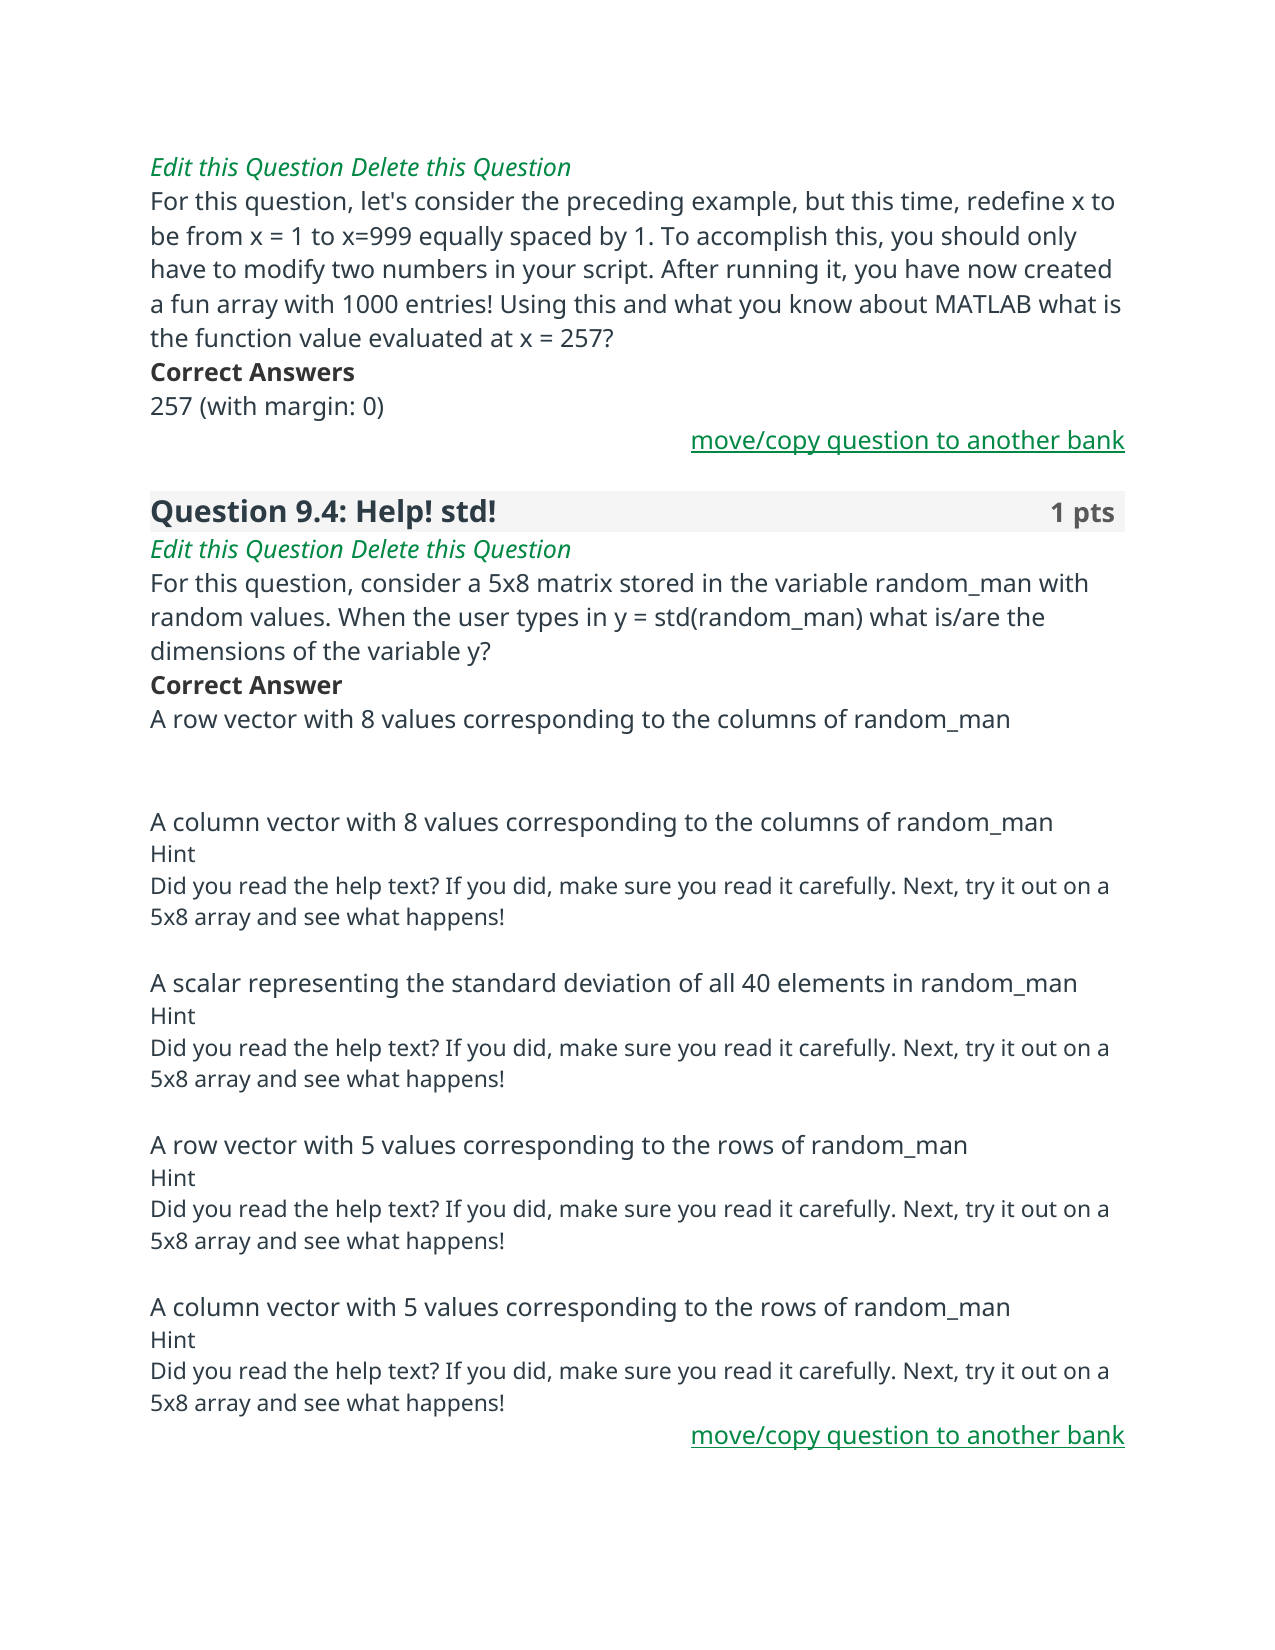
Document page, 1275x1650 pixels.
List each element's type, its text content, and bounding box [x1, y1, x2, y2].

text A row vector with 8 values corresponding to the columns of random_man [150, 702, 1125, 736]
text A row vector with 5 values corresponding to the rows of random_man [150, 1128, 1125, 1162]
text For this question, let's consider the preceding example, but this time, redefine x to be from x = 1 to x=999 equally spaced by 1. To accomplish this, you should only have to modify two numbers in your script. After running it, you have now created a fun array with 1000 entries! Using this and what you know about MATLAB what is the function value evaluated at x = 257? [150, 184, 1125, 354]
text A column vector with 5 values corresponding to the rows of random_man [150, 1290, 1125, 1324]
text Edit this Question Delete this Question [150, 532, 1125, 566]
text Hint [150, 1324, 1125, 1355]
text Hint [150, 838, 1125, 869]
text Hint [150, 1000, 1125, 1031]
text move/copy question to another bank [150, 422, 1125, 457]
text 257 (with margin: 0) [150, 388, 1125, 422]
text move/copy question to another bank [150, 1418, 1125, 1452]
text A column vector with 8 values corresponding to the columns of random_man [150, 804, 1125, 838]
text Did you read the help text? If you did, make sure you read it carefully. Next, try it out on a 5x8 array and see what happens! [150, 1031, 1125, 1094]
text Did you read the help text? If you did, make sure you read it carefully. Next, try it out on a 5x8 array and see what happens! [150, 869, 1125, 932]
text Correct Answers [150, 354, 1125, 388]
text Did you read the help text? If you did, make sure you read it carefully. Next, try it out on a 5x8 array and see what happens! [150, 1193, 1125, 1256]
text For this question, consider a 5x8 matrix stored in the variable random_man with random values. When the user types in y = std(random_man) what is/are the dimensions of the variable y? [150, 566, 1125, 668]
text Question 9.4: Help! std! 1 pts [150, 491, 1125, 532]
text Did you read the help text? If you did, make sure you read it carefully. Next, try it out on a 5x8 array and see what happens! [150, 1355, 1125, 1418]
text Edit this Question Delete this Question [150, 150, 1125, 184]
text Hint [150, 1162, 1125, 1193]
text A scalar representing the standard deviation of all 40 elements in random_man [150, 966, 1125, 1000]
text Correct Answer [150, 668, 1125, 702]
